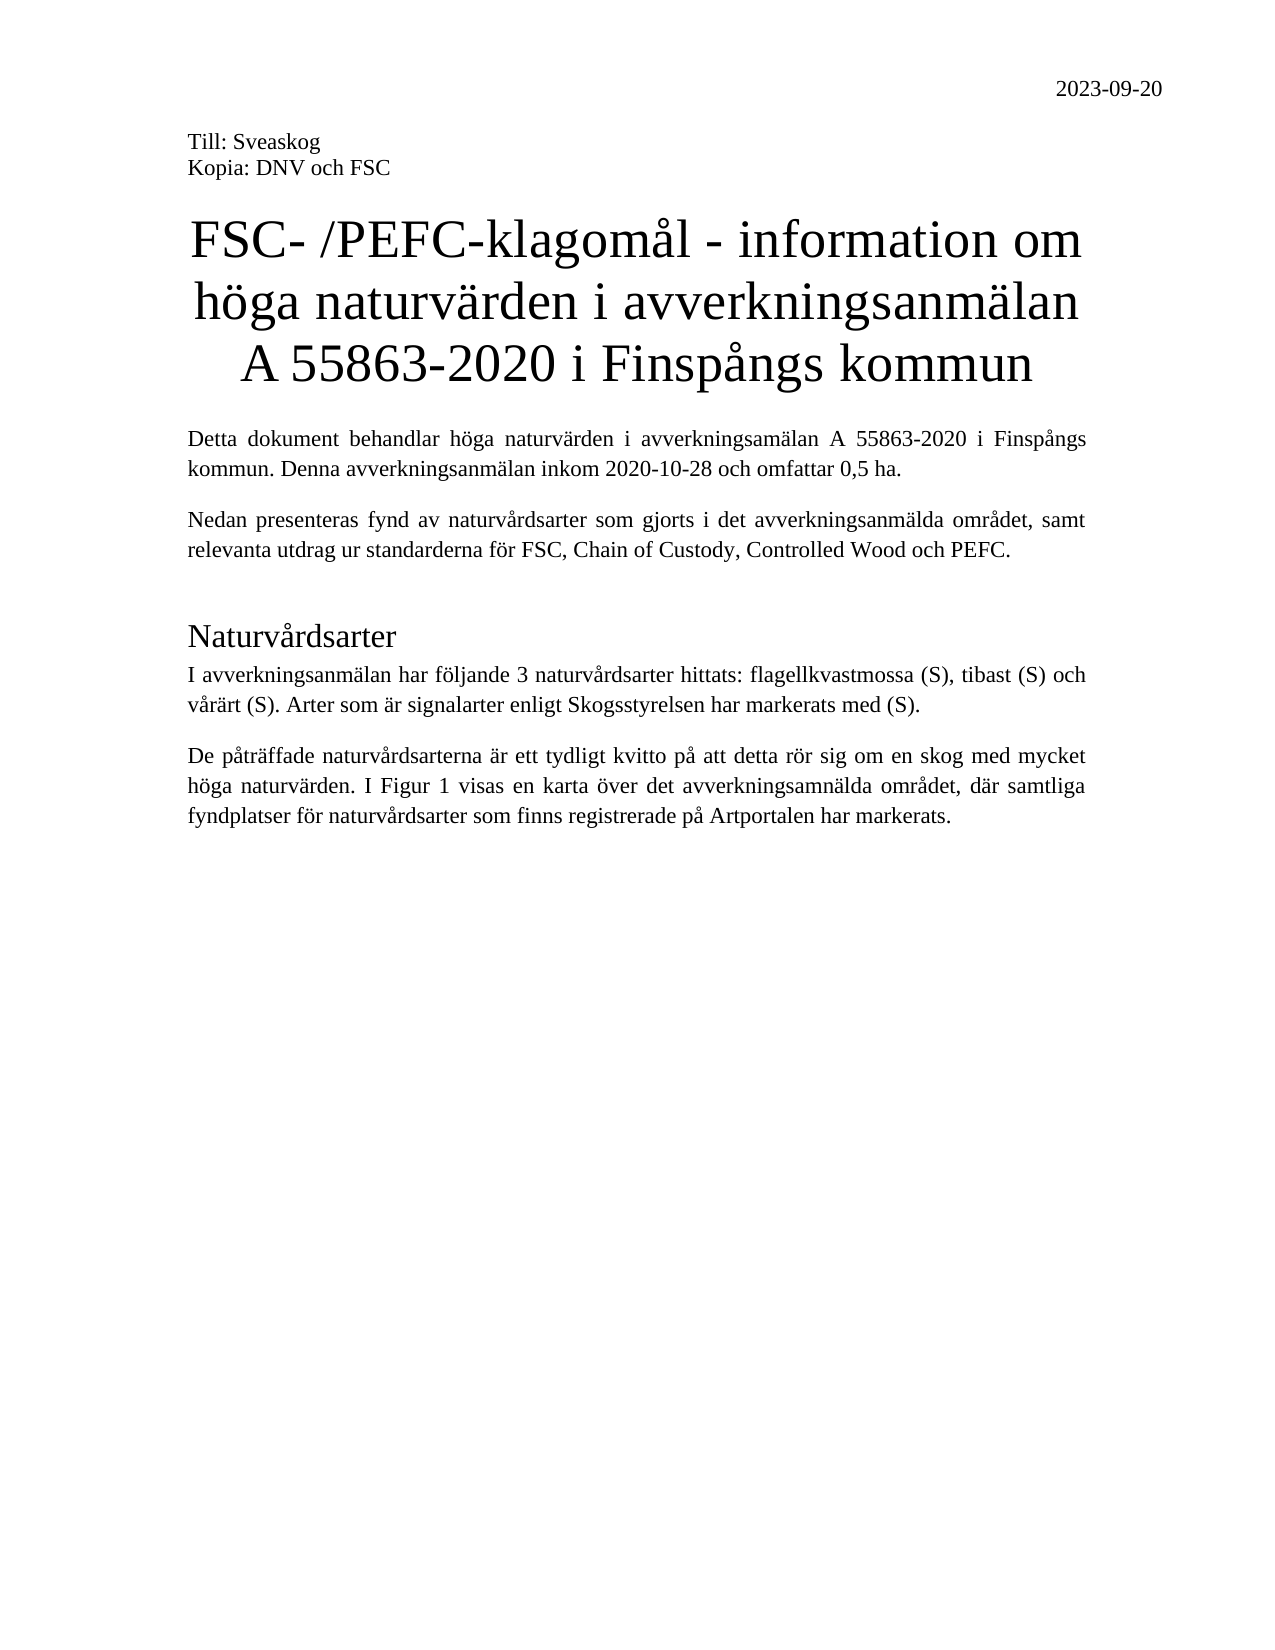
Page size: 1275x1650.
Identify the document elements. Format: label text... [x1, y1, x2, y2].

text De påträffade naturvårdsarterna är ett tydligt kvitto på att detta rör sig om en skog med mycket höga naturvärden. I Figur 1 visas en karta över det avverkningsamnälda området, där samtliga fyndplatser för naturvårdsarter som finns registrerade på Artportalen har markerats. [187, 742, 1087, 829]
title FSC- /PEFC-klagomål - information om höga naturvärden i avverkningsanmälan A 55863-2020 i Finspångs kommun [187, 207, 1087, 394]
text I avverkningsanmälan har följande 3 naturvårdsarter hittats: flagellkvastmossa (S), tibast (S) och vårärt (S). Arter som är signalarter enligt Skogsstyrelsen har markerats med (S). [187, 661, 1087, 717]
text Nedan presenteras fynd av naturvårdsarter som gjorts i det avverkningsanmälda området, samt relevanta utdrag ur standarderna för FSC, Chain of Custody, Controlled Wood och PEFC. [187, 506, 1087, 563]
subtitle Naturvårdsarter [187, 617, 1087, 655]
text Detta dokument behandlar höga naturvärden i avverkningsamälan A 55863-2020 i Finspångs kommun. Denna avverkningsanmälan inkom 2020-10-28 och omfattar 0,5 ha. [187, 425, 1087, 481]
